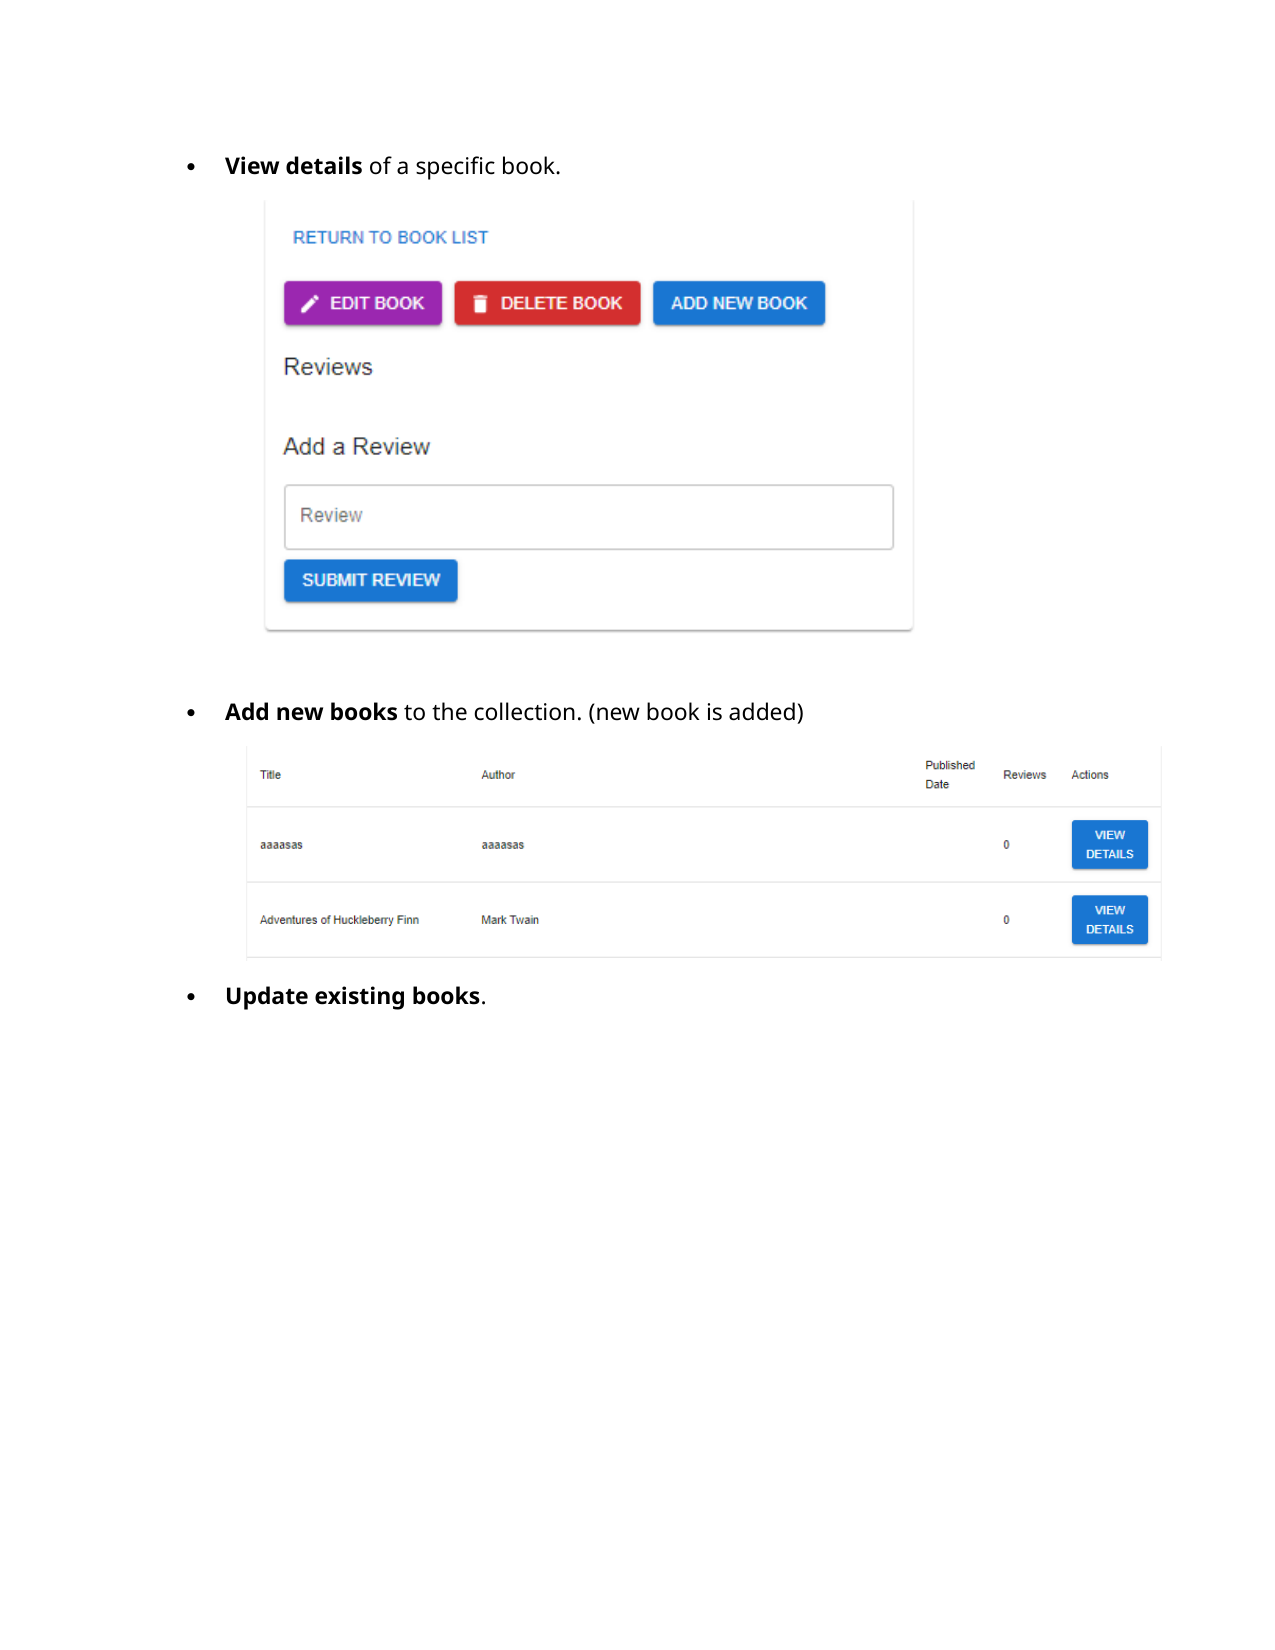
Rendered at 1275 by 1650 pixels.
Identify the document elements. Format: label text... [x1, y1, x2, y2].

list View details of a specific book. [187, 150, 1125, 181]
list Update existing books. [187, 980, 1125, 1011]
picture [225, 746, 1200, 961]
picture [225, 200, 949, 677]
list Add new books to the collection. (new book is added) [187, 696, 1125, 727]
